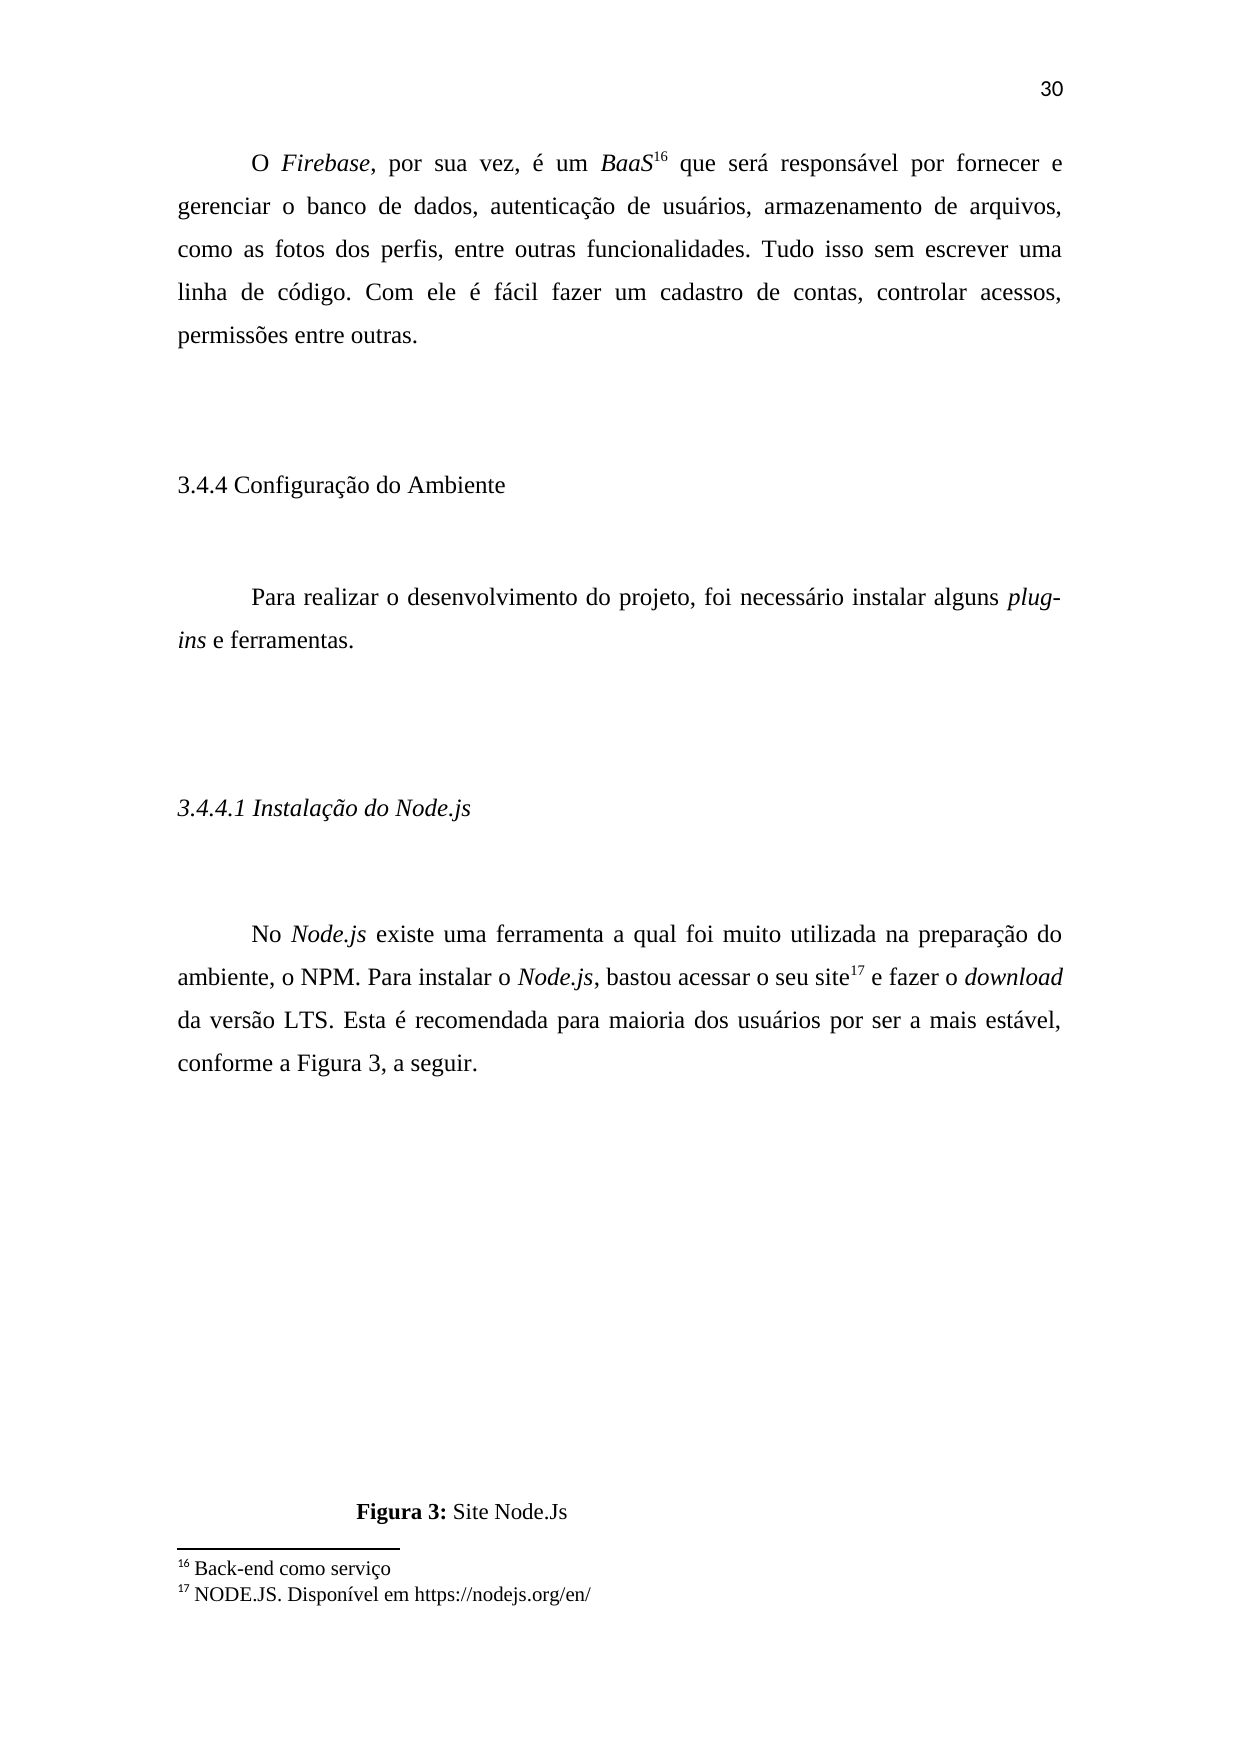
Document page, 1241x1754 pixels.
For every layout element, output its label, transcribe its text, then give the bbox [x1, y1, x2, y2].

text O Firebase, por sua vez, é um BaaS que será responsável por fornecer e gerenciar o banco de dados, autenticação de usuários, armazenamento de arquivos, como as fotos dos perfis, entre outras funcionalidades. Tudo isso sem escrever uma linha de código. Com ele é fácil fazer um cadastro de contas, controlar acessos, permissões entre outras. [177, 148, 1063, 349]
text Para realizar o desenvolvimento do projeto, foi necessário instalar alguns plug-ins e ferramentas. [177, 582, 1063, 654]
text Figura 3: Site Node.Js [177, 1498, 1063, 1524]
subtitle 3.4.4.1 Instalação do Node.js [177, 793, 1063, 822]
text No Node.js existe uma ferramenta a qual foi muito utilizada na preparação do ambiente, o NPM. Para instalar o Node.js, bastou acessar o seu site e fazer o download da versão LTS. Esta é recomendada para maioria dos usuários por ser a mais estável, conforme a Figura 3, a seguir. [177, 919, 1063, 1077]
subtitle 3.4.4 Configuração do Ambiente [177, 470, 1063, 499]
